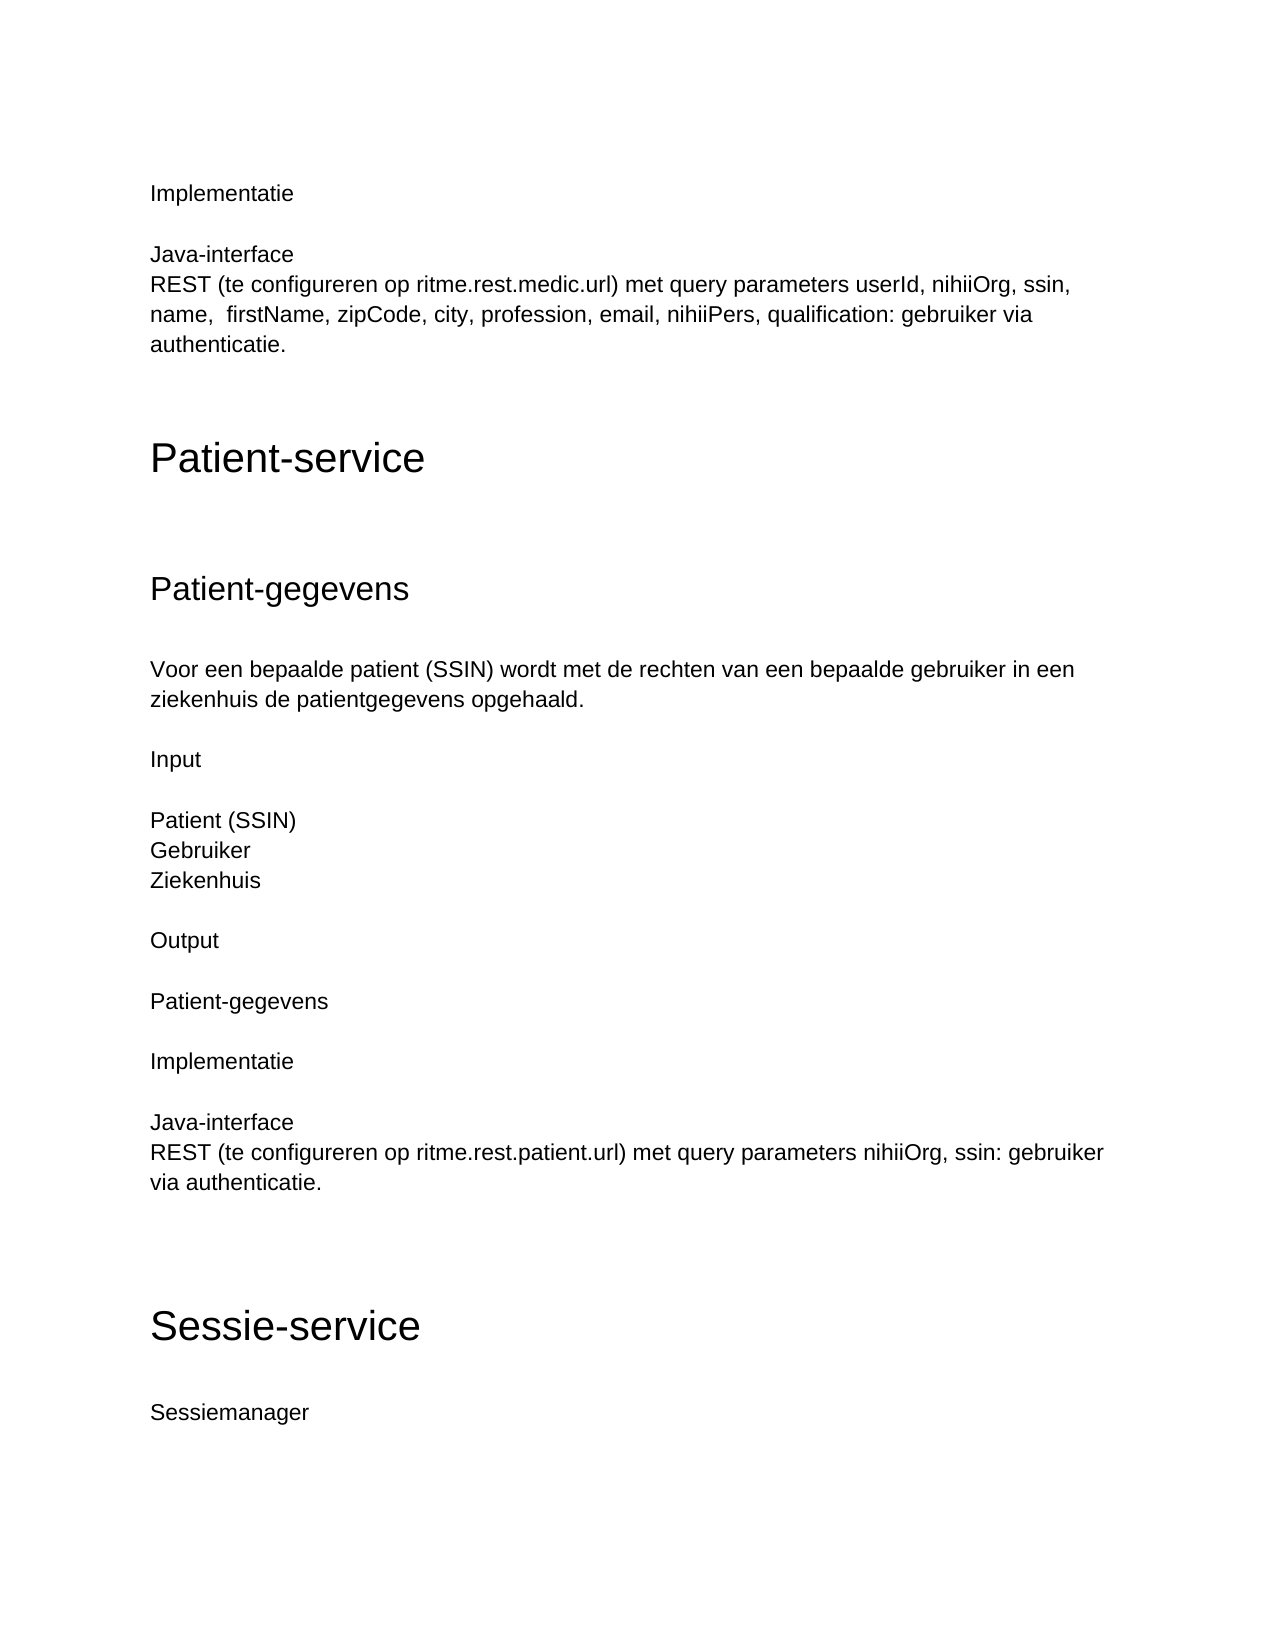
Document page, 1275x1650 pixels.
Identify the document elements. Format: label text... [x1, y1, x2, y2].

text Output [150, 927, 1125, 954]
text Input [150, 746, 1125, 772]
text Gebruiker [150, 837, 1125, 863]
text REST (te configureren op ritme.rest.patient.url) met query parameters nihiiOrg, ssin: gebruiker via authenticatie. [150, 1139, 1125, 1195]
text Implementatie [150, 180, 1125, 207]
text Java-interface [150, 241, 1125, 267]
subtitle Patient-gegevens [150, 569, 1125, 607]
subtitle Patient-service [150, 433, 1125, 481]
text Implementatie [150, 1048, 1125, 1074]
text Ziekenhuis [150, 867, 1125, 893]
text Java-interface [150, 1109, 1125, 1135]
subtitle Sessie-service [150, 1301, 1125, 1349]
text Voor een bepaalde patient (SSIN) wordt met de rechten van een bepaalde gebruiker in een ziekenhuis de patientgegevens opgehaald. [150, 656, 1125, 712]
text REST (te configureren op ritme.rest.medic.url) met query parameters userId, nihiiOrg, ssin, name, firstName, zipCode, city, profession, email, nihiiPers, qualification: gebruiker via authenticatie. [150, 271, 1125, 358]
text Patient (SSIN) [150, 807, 1125, 833]
text Sessiemanager [150, 1399, 1125, 1426]
text Patient-gegevens [150, 988, 1125, 1014]
